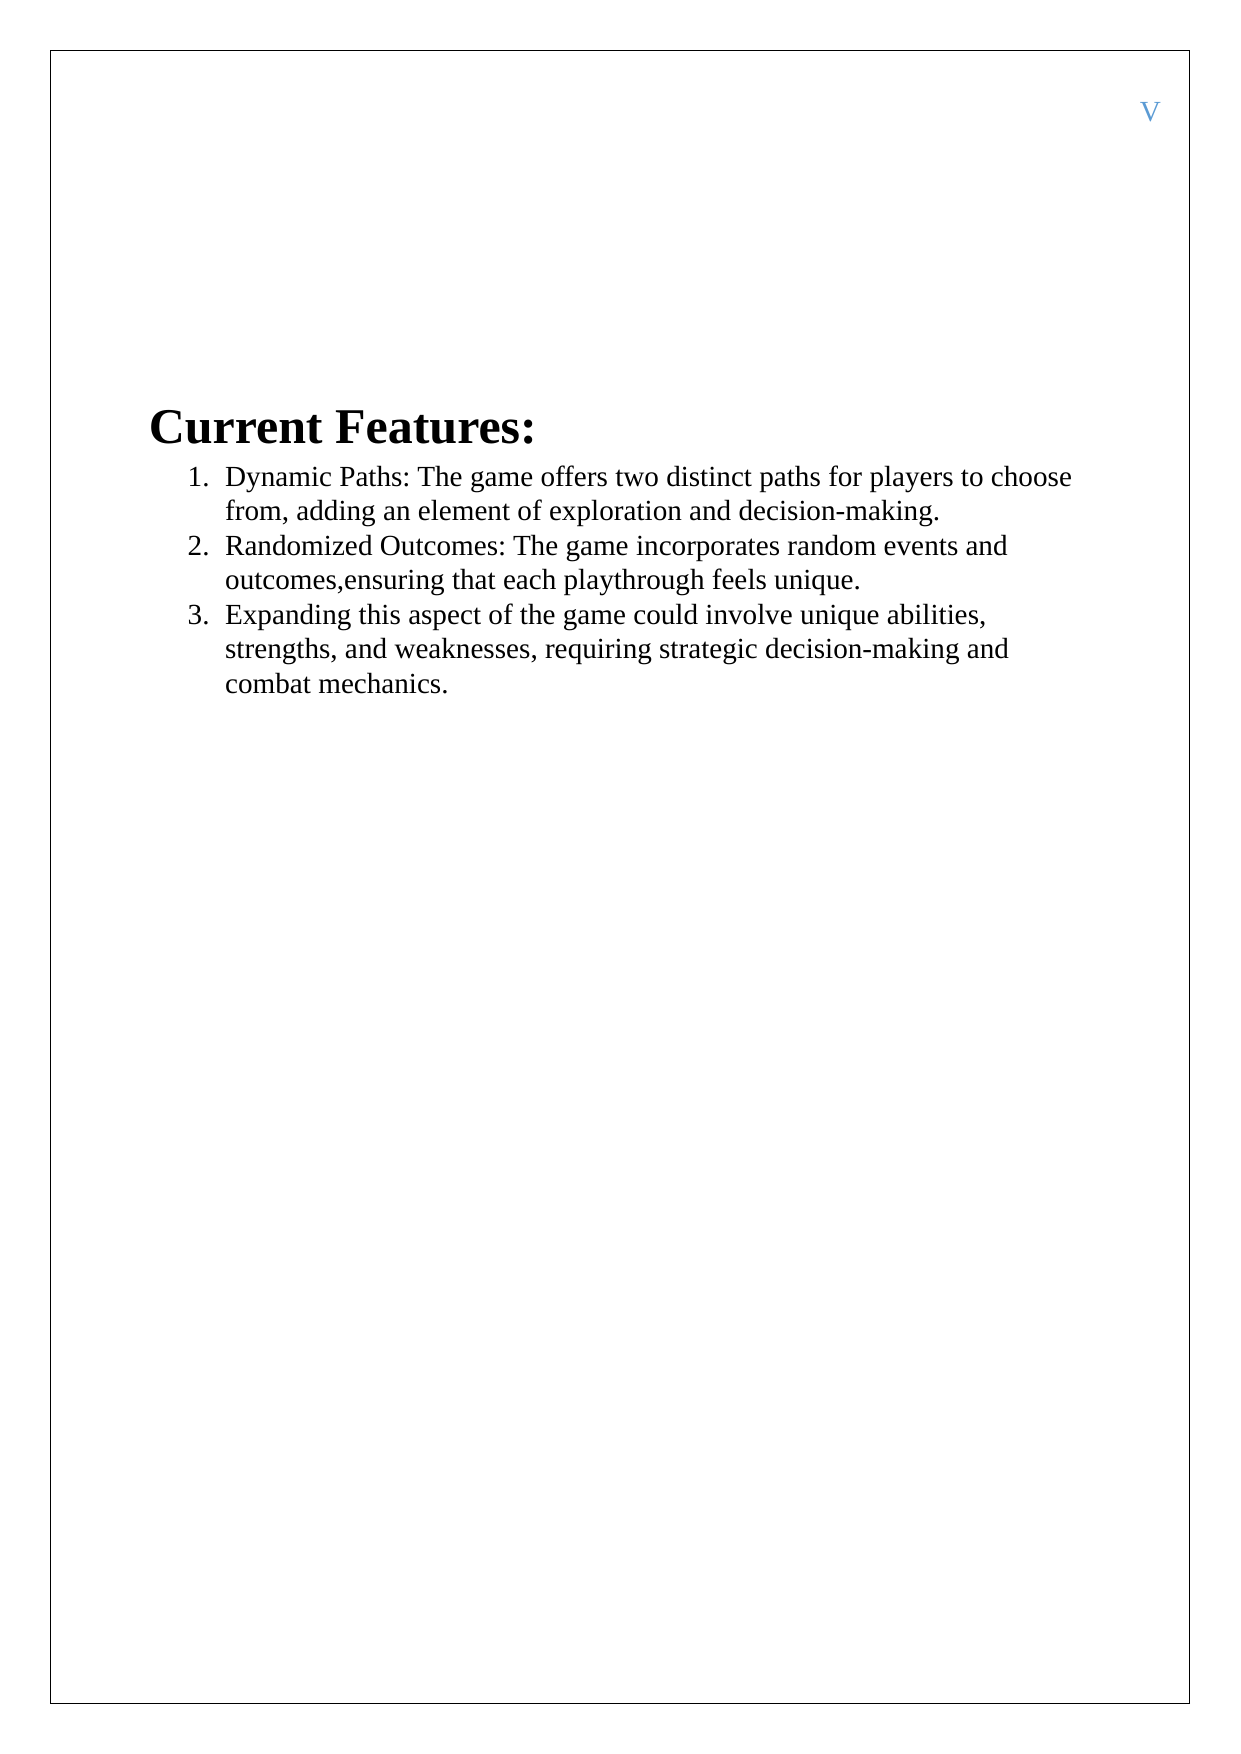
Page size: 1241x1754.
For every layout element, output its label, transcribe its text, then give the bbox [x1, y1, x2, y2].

list Dynamic Paths: The game offers two distinct paths for players to choose from, adding an element of exploration and decision-making. [187, 459, 1096, 527]
list Expanding this aspect of the game could involve unique abilities, strengths, and weaknesses, requiring strategic decision-making and combat mechanics. [187, 597, 1096, 700]
list Randomized Outcomes: The game incorporates random events and outcomes,ensuring that each playthrough feels unique. [187, 528, 1096, 596]
text Current Features: [148, 397, 1168, 454]
